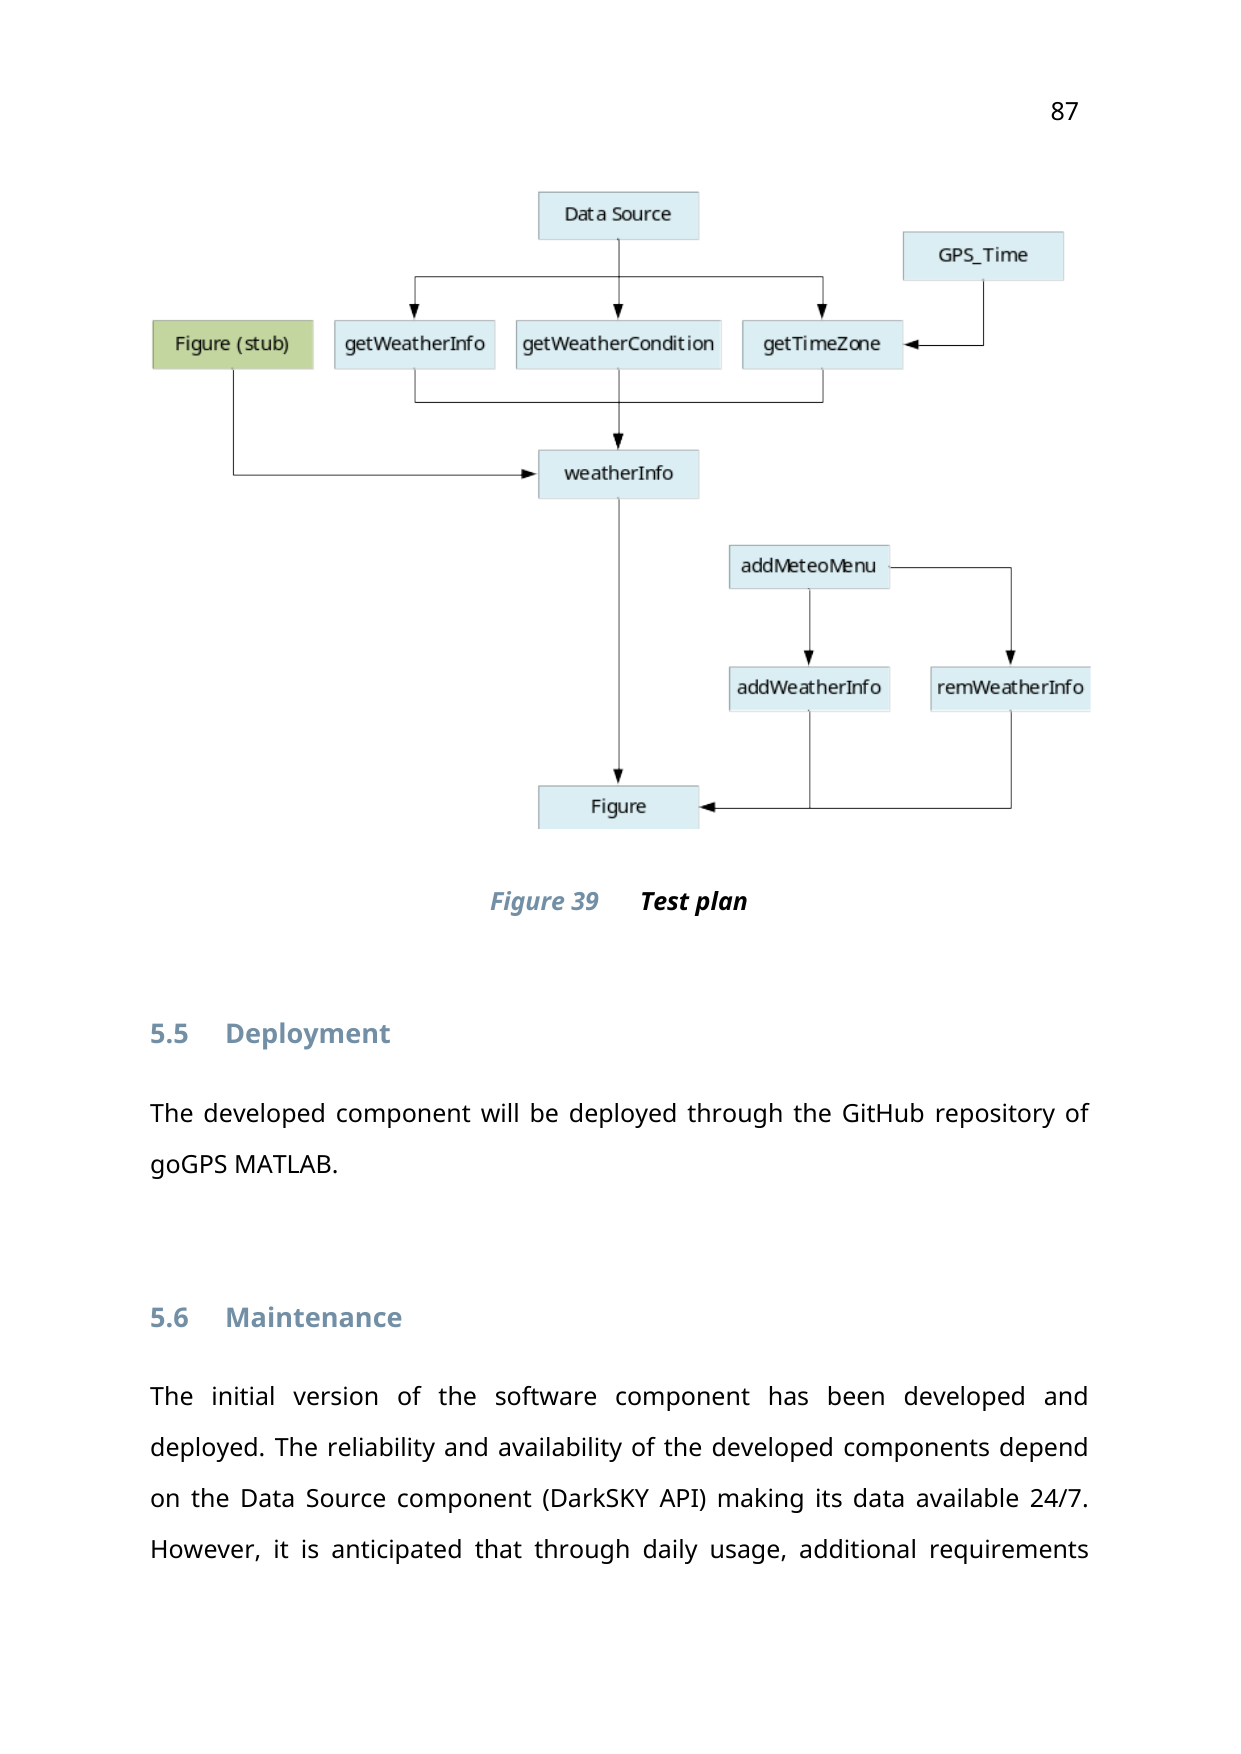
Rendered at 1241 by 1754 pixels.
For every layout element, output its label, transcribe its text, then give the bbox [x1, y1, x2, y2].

text Figure 39 Test plan [150, 884, 1090, 918]
text The developed component will be deployed through the GitHub repository of goGPS MATLAB. [150, 1095, 1090, 1180]
subtitle Maintenance [150, 1298, 1090, 1335]
subtitle Deployment [150, 1015, 1090, 1052]
